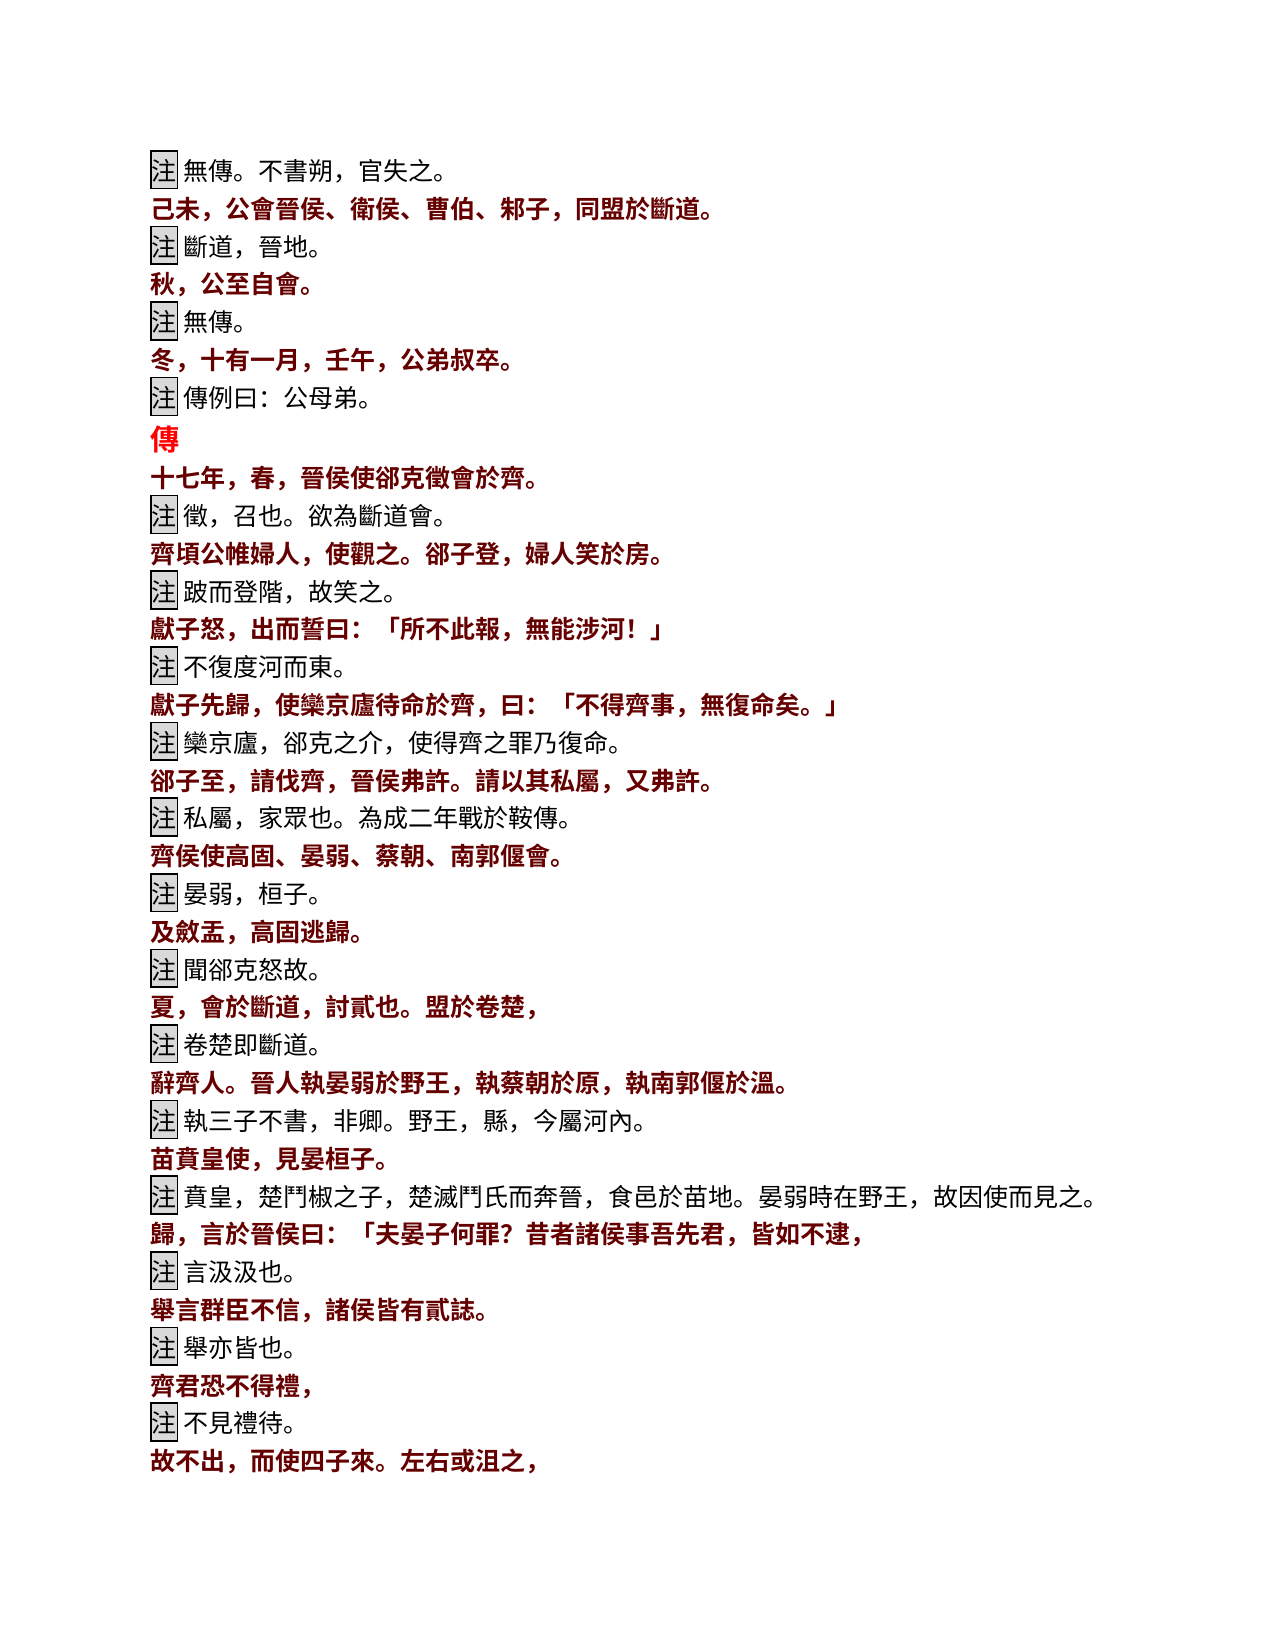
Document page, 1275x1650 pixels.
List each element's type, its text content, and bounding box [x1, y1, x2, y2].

text 獻子怒，出而誓曰：「所不此報，無能涉河！」 [150, 610, 1125, 646]
text 注 私屬，家眾也。為成二年戰於鞍傳。 [178, 797, 1125, 837]
text 故不出，而使四子來。左右或沮之， [150, 1442, 1125, 1478]
text 注 徵，召也。欲為斷道會。 [178, 495, 1125, 534]
text 注 舉亦皆也。 [178, 1327, 1125, 1366]
text 注 賁皇，楚鬥椒之子，楚滅鬥氏而奔晉，食邑於苗地。晏弱時在野王，故因使而見之。 [178, 1175, 1125, 1215]
text 注 跛而登階，故笑之。 [178, 570, 1125, 610]
text 注 欒京廬，郤克之介，使得齊之罪乃復命。 [178, 722, 1125, 761]
text 及斂盂，高固逃歸。 [150, 912, 1125, 948]
text 注 執三子不書，非卿。野王，縣，今屬河內。 [178, 1100, 1125, 1139]
text 齊君恐不得禮， [150, 1366, 1125, 1402]
text 齊頃公帷婦人，使觀之。郤子登，婦人笑於房。 [150, 534, 1125, 570]
text 注 晏弱，桓子。 [178, 873, 1125, 912]
text 獻子先歸，使欒京廬待命於齊，曰：「不得齊事，無復命矣。」 [150, 685, 1125, 722]
text 注 無傳。不書朔，官失之。 [178, 150, 1125, 189]
text 己未，公會晉侯、衛侯、曹伯、邾子，同盟於斷道。 [150, 189, 1125, 226]
text 秋，公至自會。 [150, 265, 1125, 301]
text 注 不見禮待。 [178, 1402, 1125, 1442]
text 夏，會於斷道，討貳也。盟於卷楚， [150, 988, 1125, 1024]
text 注 傳例曰：公母弟。 [178, 377, 1125, 416]
text 注 斷道，晉地。 [178, 226, 1125, 265]
text 歸，言於晉侯曰：「夫晏子何罪？昔者諸侯事吾先君，皆如不逮， [150, 1215, 1125, 1251]
text 傳 [150, 416, 1125, 458]
text 注 無傳。 [178, 301, 1125, 341]
text 郤子至，請伐齊，晉侯弗許。請以其私屬，又弗許。 [150, 761, 1125, 797]
text 齊侯使高固、晏弱、蔡朝、南郭偃會。 [150, 837, 1125, 873]
text 辭齊人。晉人執晏弱於野王，執蔡朝於原，執南郭偃於溫。 [150, 1063, 1125, 1100]
text 苗賁皇使，見晏桓子。 [150, 1139, 1125, 1175]
text 注 聞郤克怒故。 [178, 948, 1125, 988]
text 冬，十有一月，壬午，公弟叔卒。 [150, 341, 1125, 377]
text 舉言群臣不信，諸侯皆有貳誌。 [150, 1290, 1125, 1327]
text 注 卷楚即斷道。 [178, 1024, 1125, 1063]
text 十七年，春，晉侯使郤克徵會於齊。 [150, 458, 1125, 495]
text 注 不復度河而東。 [178, 646, 1125, 685]
text 注 言汲汲也。 [178, 1251, 1125, 1290]
